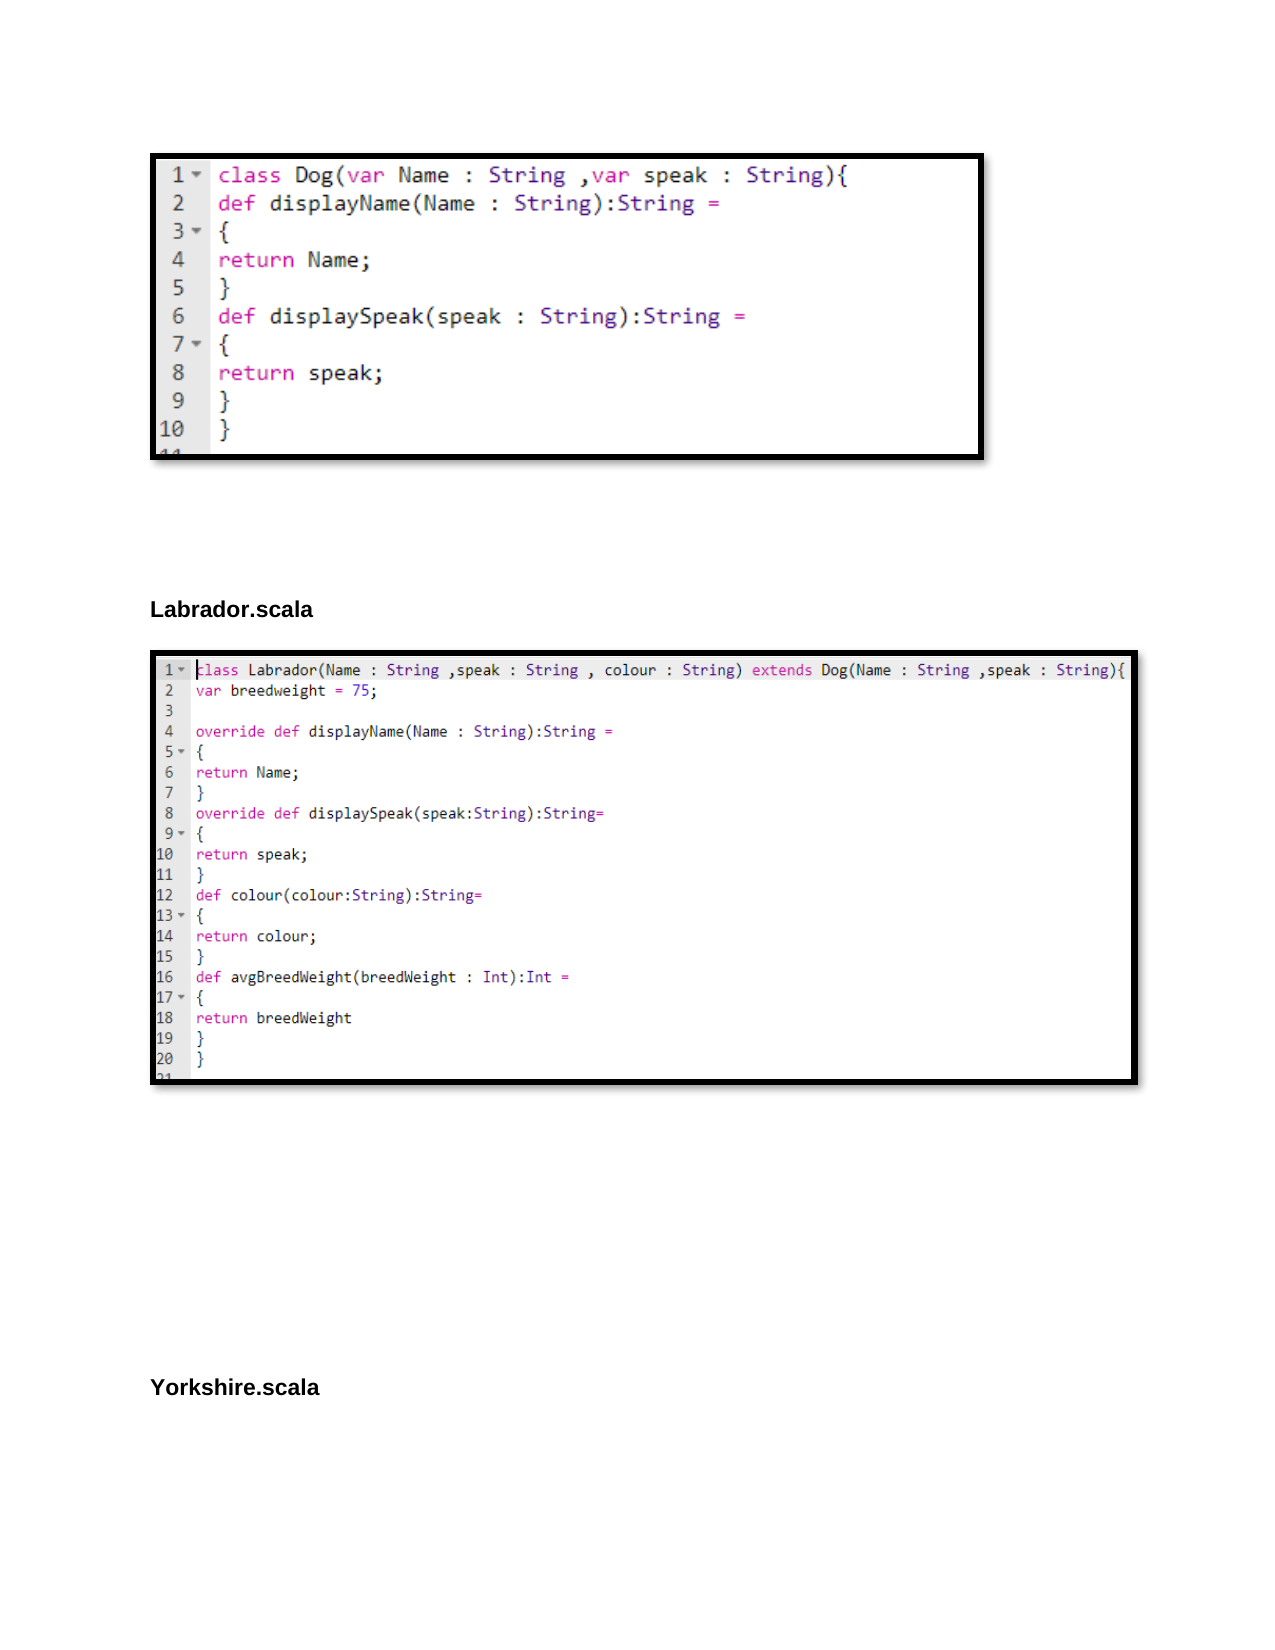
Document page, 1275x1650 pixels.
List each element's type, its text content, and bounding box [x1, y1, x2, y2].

picture [156, 656, 1131, 1079]
text Yorkshire.scala [150, 1374, 1125, 1401]
picture [156, 159, 978, 454]
text Labrador.scala [150, 596, 1125, 622]
